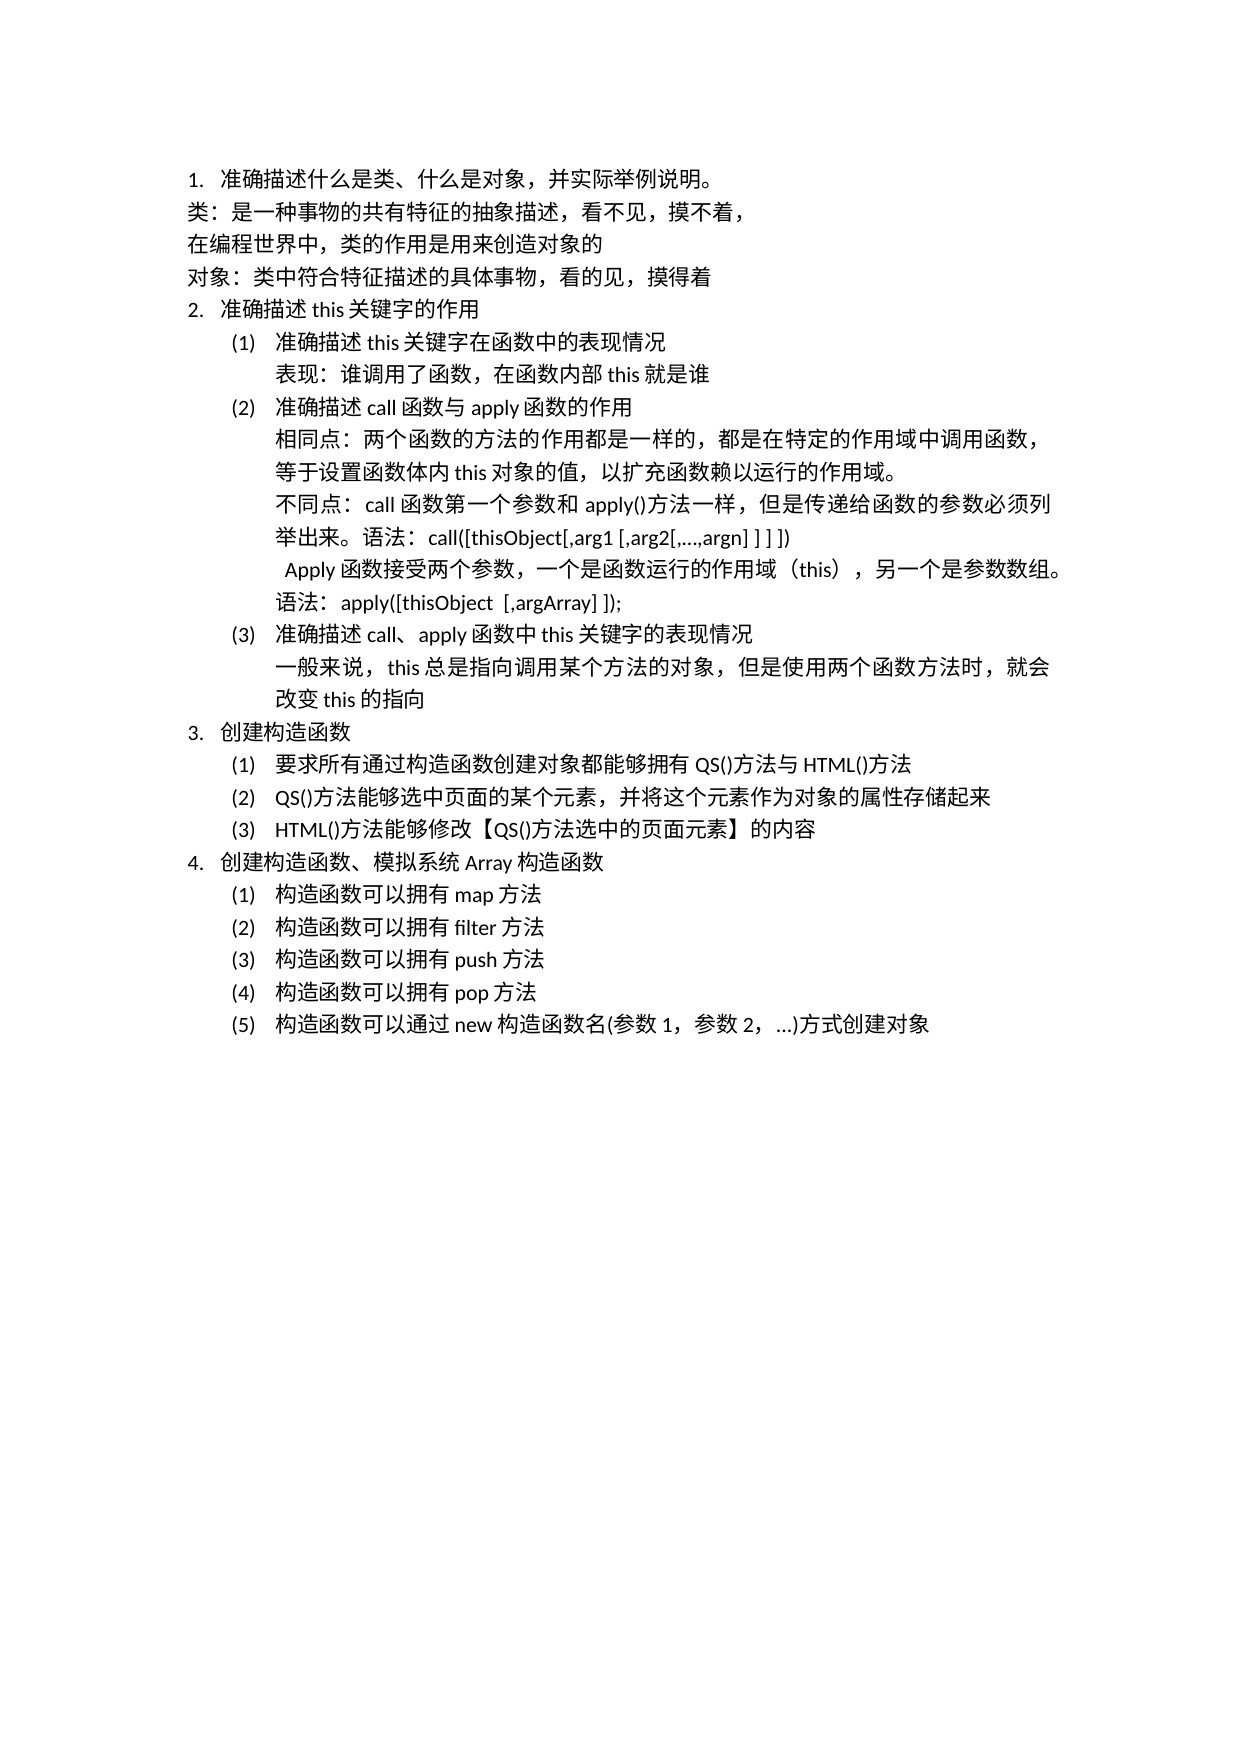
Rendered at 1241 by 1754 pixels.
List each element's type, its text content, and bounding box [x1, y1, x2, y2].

list 创建构造函数 [187, 714, 1053, 747]
text 相同点：两个函数的方法的作用都是一样的，都是在特定的作用域中调用函数，等于设置函数体内this对象的值，以扩充函数赖以运行的作用域。 [275, 422, 1053, 487]
list 准确描述call、apply函数中this关键字的表现情况 [231, 617, 1053, 649]
text 类：是一种事物的共有特征的抽象描述，看不见，摸不着， [187, 194, 1053, 227]
list 构造函数可以拥有filter方法 [231, 909, 1053, 942]
text Apply函数接受两个参数，一个是函数运行的作用域（this），另一个是参数数组。 [275, 552, 1053, 584]
list 构造函数可以拥有pop方法 [231, 974, 1053, 1007]
list 准确描述this关键字在函数中的表现情况 [231, 324, 1053, 357]
text 对象：类中符合特征描述的具体事物，看的见，摸得着 [187, 259, 1053, 292]
text 语法：apply([thisObject [,argArray] ]); [275, 584, 1053, 617]
list 准确描述this关键字的作用 [187, 292, 1053, 324]
list QS()方法能够选中页面的某个元素，并将这个元素作为对象的属性存储起来 [231, 779, 1053, 812]
list 准确描述什么是类、什么是对象，并实际举例说明。 [187, 162, 1053, 194]
list 构造函数可以拥有push方法 [231, 942, 1053, 974]
text 表现：谁调用了函数，在函数内部this就是谁 [275, 357, 1053, 389]
list 构造函数可以拥有map方法 [231, 877, 1053, 909]
text 一般来说，this总是指向调用某个方法的对象，但是使用两个函数方法时，就会改变this的指向 [275, 649, 1053, 714]
text 不同点：call函数第一个参数和apply()方法一样，但是传递给函数的参数必须列举出来。语法：call([thisObject[,arg1 [,arg2[,…,argn] ] ] ]) [275, 487, 1053, 552]
list 要求所有通过构造函数创建对象都能够拥有QS()方法与HTML()方法 [231, 747, 1053, 779]
list 创建构造函数、模拟系统Array构造函数 [187, 844, 1053, 877]
text 在编程世界中，类的作用是用来创造对象的 [187, 227, 1053, 259]
list 准确描述call函数与apply函数的作用 [231, 389, 1053, 422]
list HTML()方法能够修改【QS()方法选中的页面元素】的内容 [231, 812, 1053, 844]
list 构造函数可以通过new 构造函数名(参数1，参数2，...)方式创建对象 [231, 1007, 1053, 1039]
